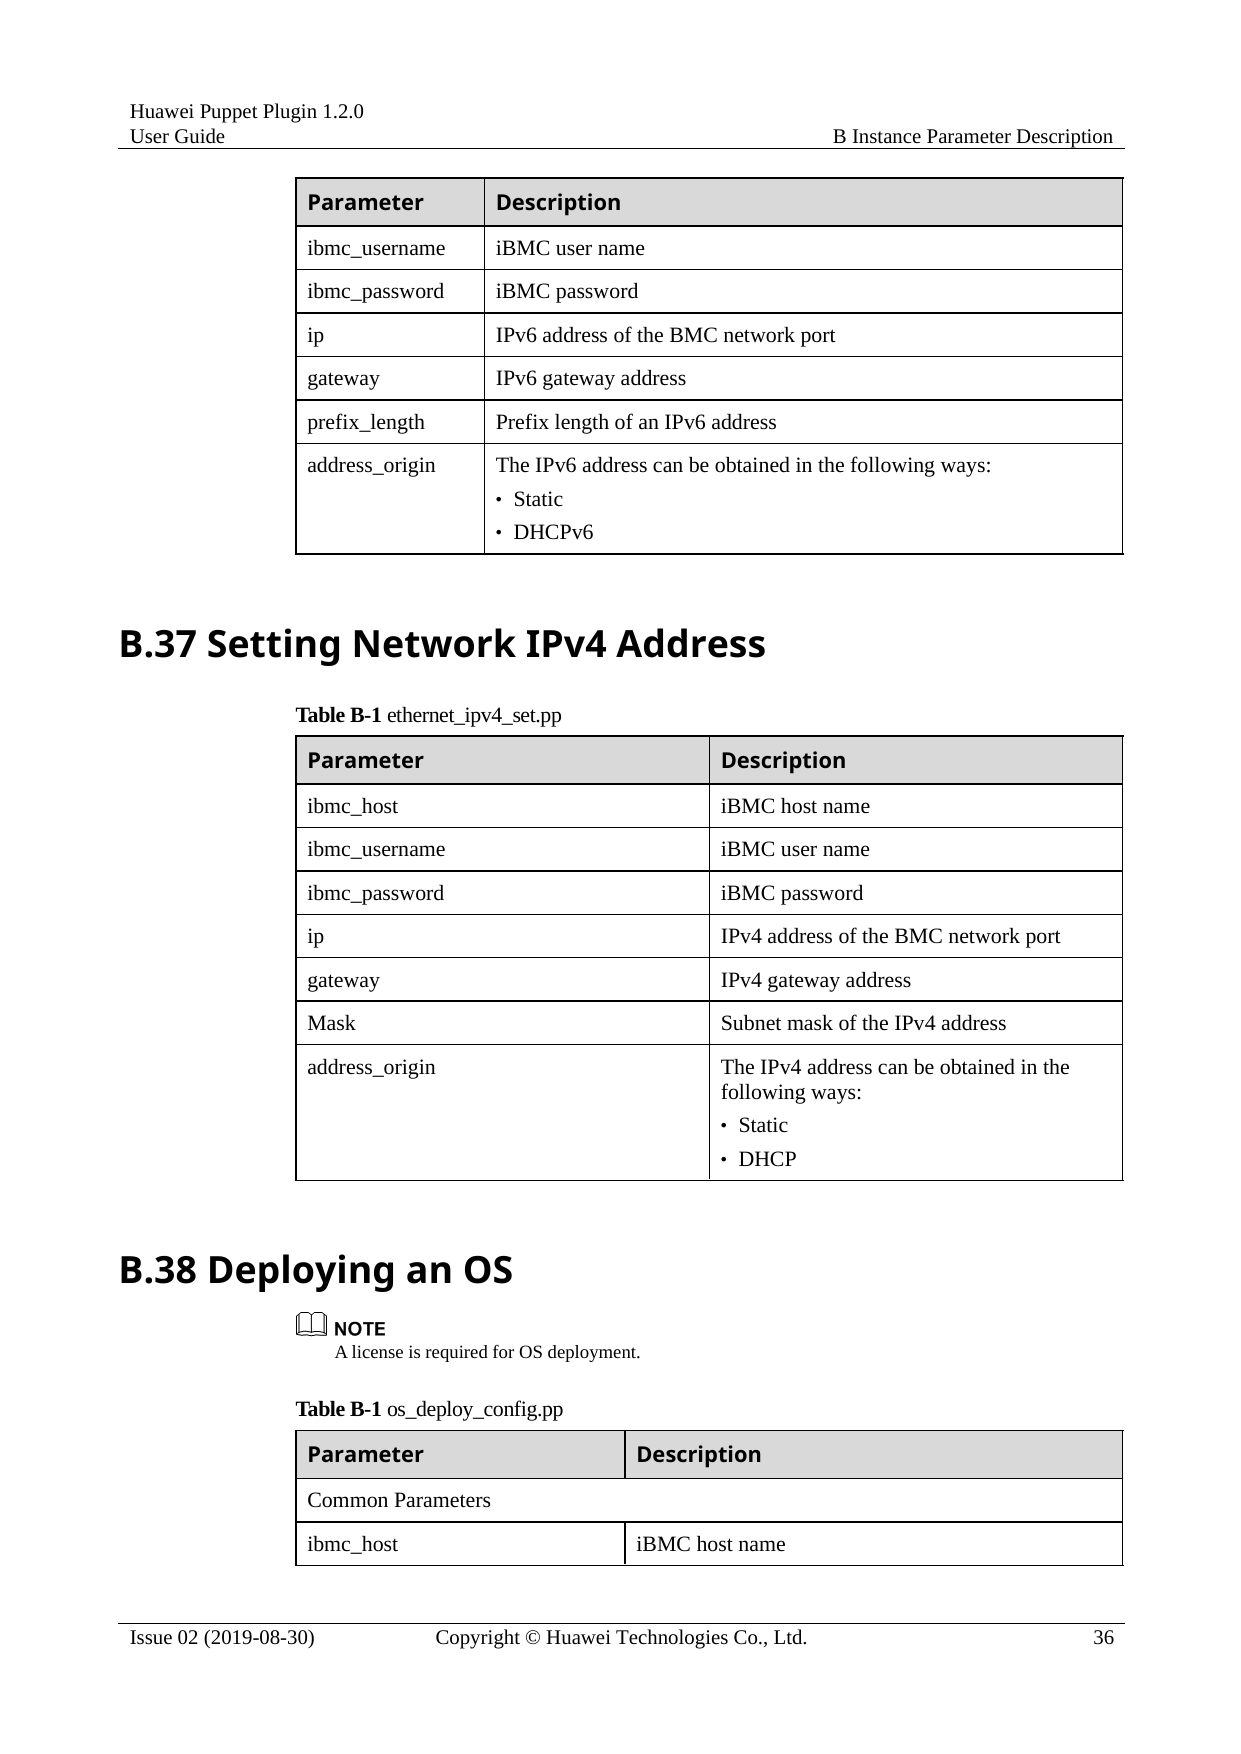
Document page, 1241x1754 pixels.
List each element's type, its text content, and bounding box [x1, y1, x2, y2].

table_cell ip [297, 314, 484, 356]
table_header Description [710, 737, 1122, 783]
table_cell iBMC password [485, 270, 1122, 312]
table_cell ip [297, 915, 709, 957]
table_cell iBMC host name [626, 1523, 1122, 1564]
table_cell gateway [297, 958, 709, 1000]
table_cell Common Parameters [297, 1479, 1122, 1521]
table_cell The IPv6 address can be obtained in the following ways: Static DHCPv6 [485, 444, 1122, 553]
table_cell iBMC password [710, 872, 1122, 913]
table_cell ibmc_password [297, 872, 709, 913]
table_cell IPv4 address of the BMC network port [710, 915, 1122, 957]
table_cell iBMC user name [710, 828, 1122, 870]
table_cell IPv4 gateway address [710, 958, 1122, 1000]
table_cell ibmc_password [297, 270, 484, 312]
table_cell Mask [297, 1002, 709, 1044]
text ethernet_ipv4_set.pp [295, 702, 1122, 727]
table_cell address_origin [297, 444, 484, 553]
table_cell Subnet mask of the IPv4 address [710, 1002, 1122, 1044]
table_cell ibmc_host [297, 785, 709, 827]
subtitle Setting Network IPv4 Address [118, 617, 1122, 668]
text A license is required for OS deployment. [334, 1341, 1122, 1363]
table_cell ibmc_username [297, 828, 709, 870]
table_cell IPv6 address of the BMC network port [485, 314, 1122, 356]
table_cell gateway [297, 357, 484, 399]
table_header Description [626, 1431, 1122, 1478]
table_cell iBMC user name [485, 227, 1122, 269]
table_cell prefix_length [297, 401, 484, 442]
table_cell ibmc_host [297, 1523, 624, 1564]
table_header Description [485, 179, 1122, 225]
table_cell ibmc_username [297, 227, 484, 269]
text os_deploy_config.pp [295, 1396, 1122, 1421]
subtitle Deploying an OS [118, 1244, 1122, 1295]
table_header Parameter [297, 1431, 624, 1478]
picture [295, 1311, 385, 1337]
table_cell The IPv4 address can be obtained in the following ways: Static DHCP [710, 1045, 1122, 1179]
table_cell Prefix length of an IPv6 address [485, 401, 1122, 442]
table_cell IPv6 gateway address [485, 357, 1122, 399]
table_cell iBMC host name [710, 785, 1122, 827]
table_cell address_origin [297, 1045, 709, 1179]
table_header Parameter [297, 179, 484, 225]
table_header Parameter [297, 737, 709, 783]
